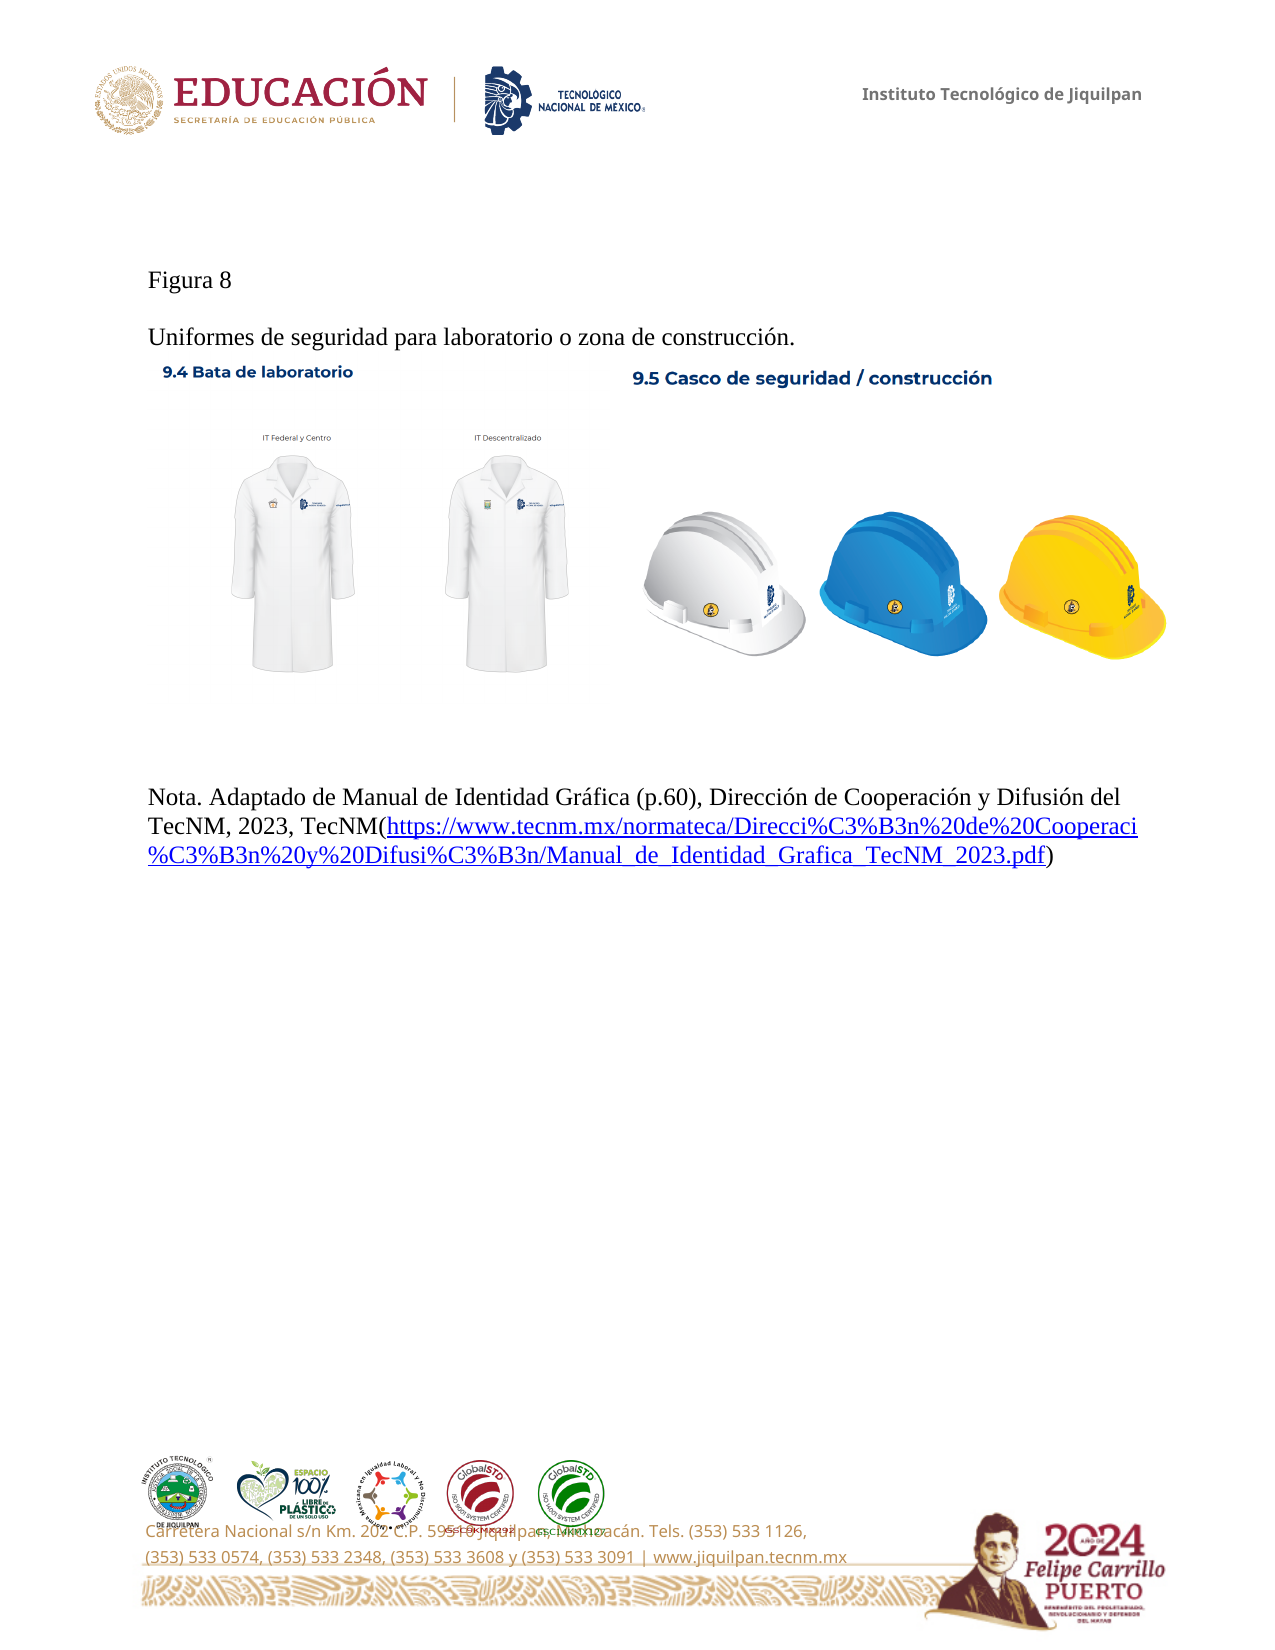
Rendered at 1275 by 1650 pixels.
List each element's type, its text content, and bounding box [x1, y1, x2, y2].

picture [95, 66, 646, 135]
picture [147, 351, 1202, 725]
picture [24, 1454, 1275, 1650]
text Nota. Adaptado de Manual de Identidad Gráfica (p.60), Dirección de Cooperación y Difusión del TecNM, 2023, TecNM(https://www.tecnm.mx/normateca/Direcci%C3%B3n%20de%20Cooperaci%C3%B3n%20y%20Difusi%C3%B3n/Manual_de_Identidad_Grafica_TecNM_2023.pdf) [148, 782, 1157, 869]
text Uniformes de seguridad para laboratorio o zona de construcción. [148, 322, 1157, 351]
text Figura 8 [148, 265, 1157, 294]
